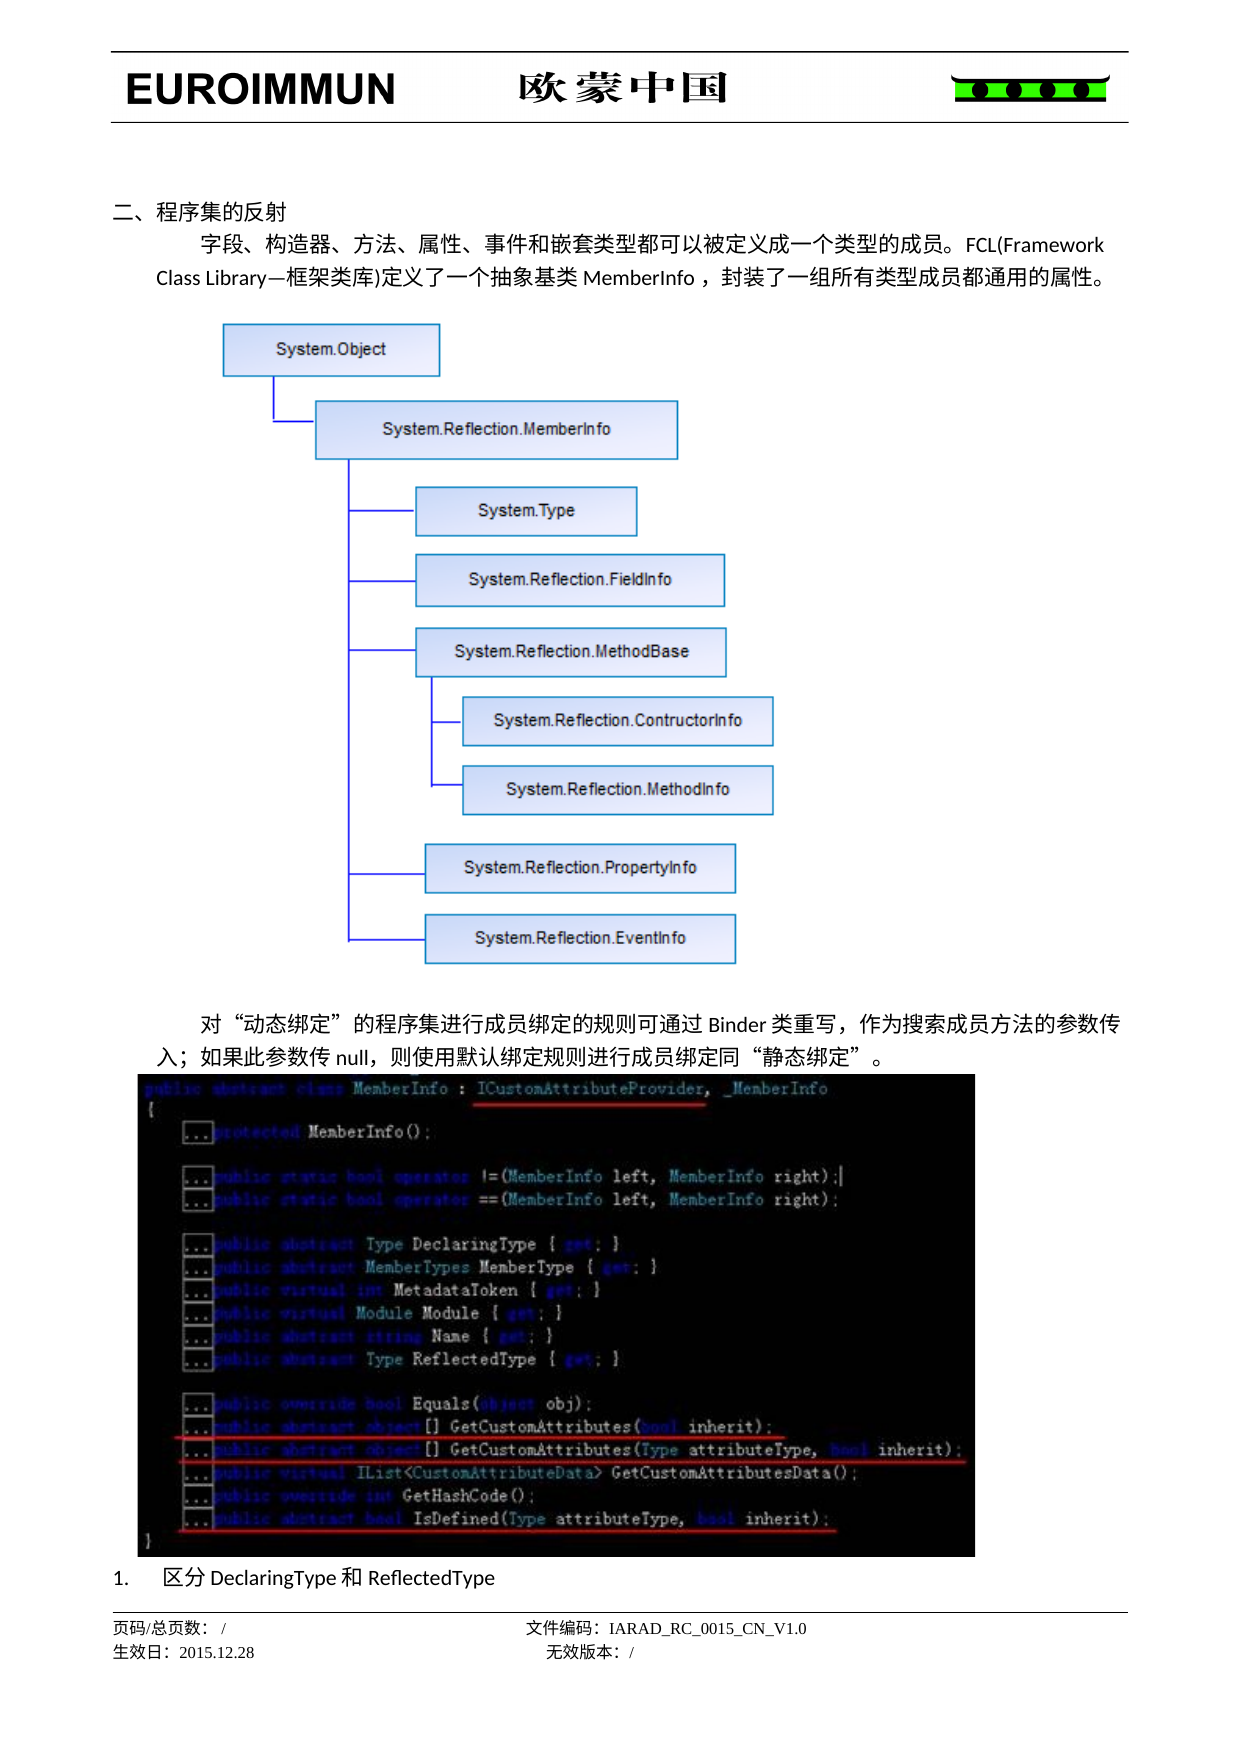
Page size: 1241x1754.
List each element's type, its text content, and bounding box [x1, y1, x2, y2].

text 二、程序集的反射 [112, 194, 1128, 227]
picture [110, 51, 1129, 123]
text 字段、构造器、方法、属性、事件和嵌套类型都可以被定义成一个类型的成员。FCL(Framework Class Library—框架类库)定义了一个抽象基类 MemberInfo ，封装了一组所有类型成员都通用的属性。 [156, 227, 1128, 292]
picture [137, 1074, 976, 1557]
text 对“动态绑定”的程序集进行成员绑定的规则可通过 Binder 类重写，作为搜索成员方法的参数传入；如果此参数传null，则使用默认绑定规则进行成员绑定同“静态绑定”。 [156, 1007, 1128, 1072]
picture [162, 292, 821, 991]
text 1. 区分DeclaringType 和ReflectedType [112, 1559, 1128, 1592]
